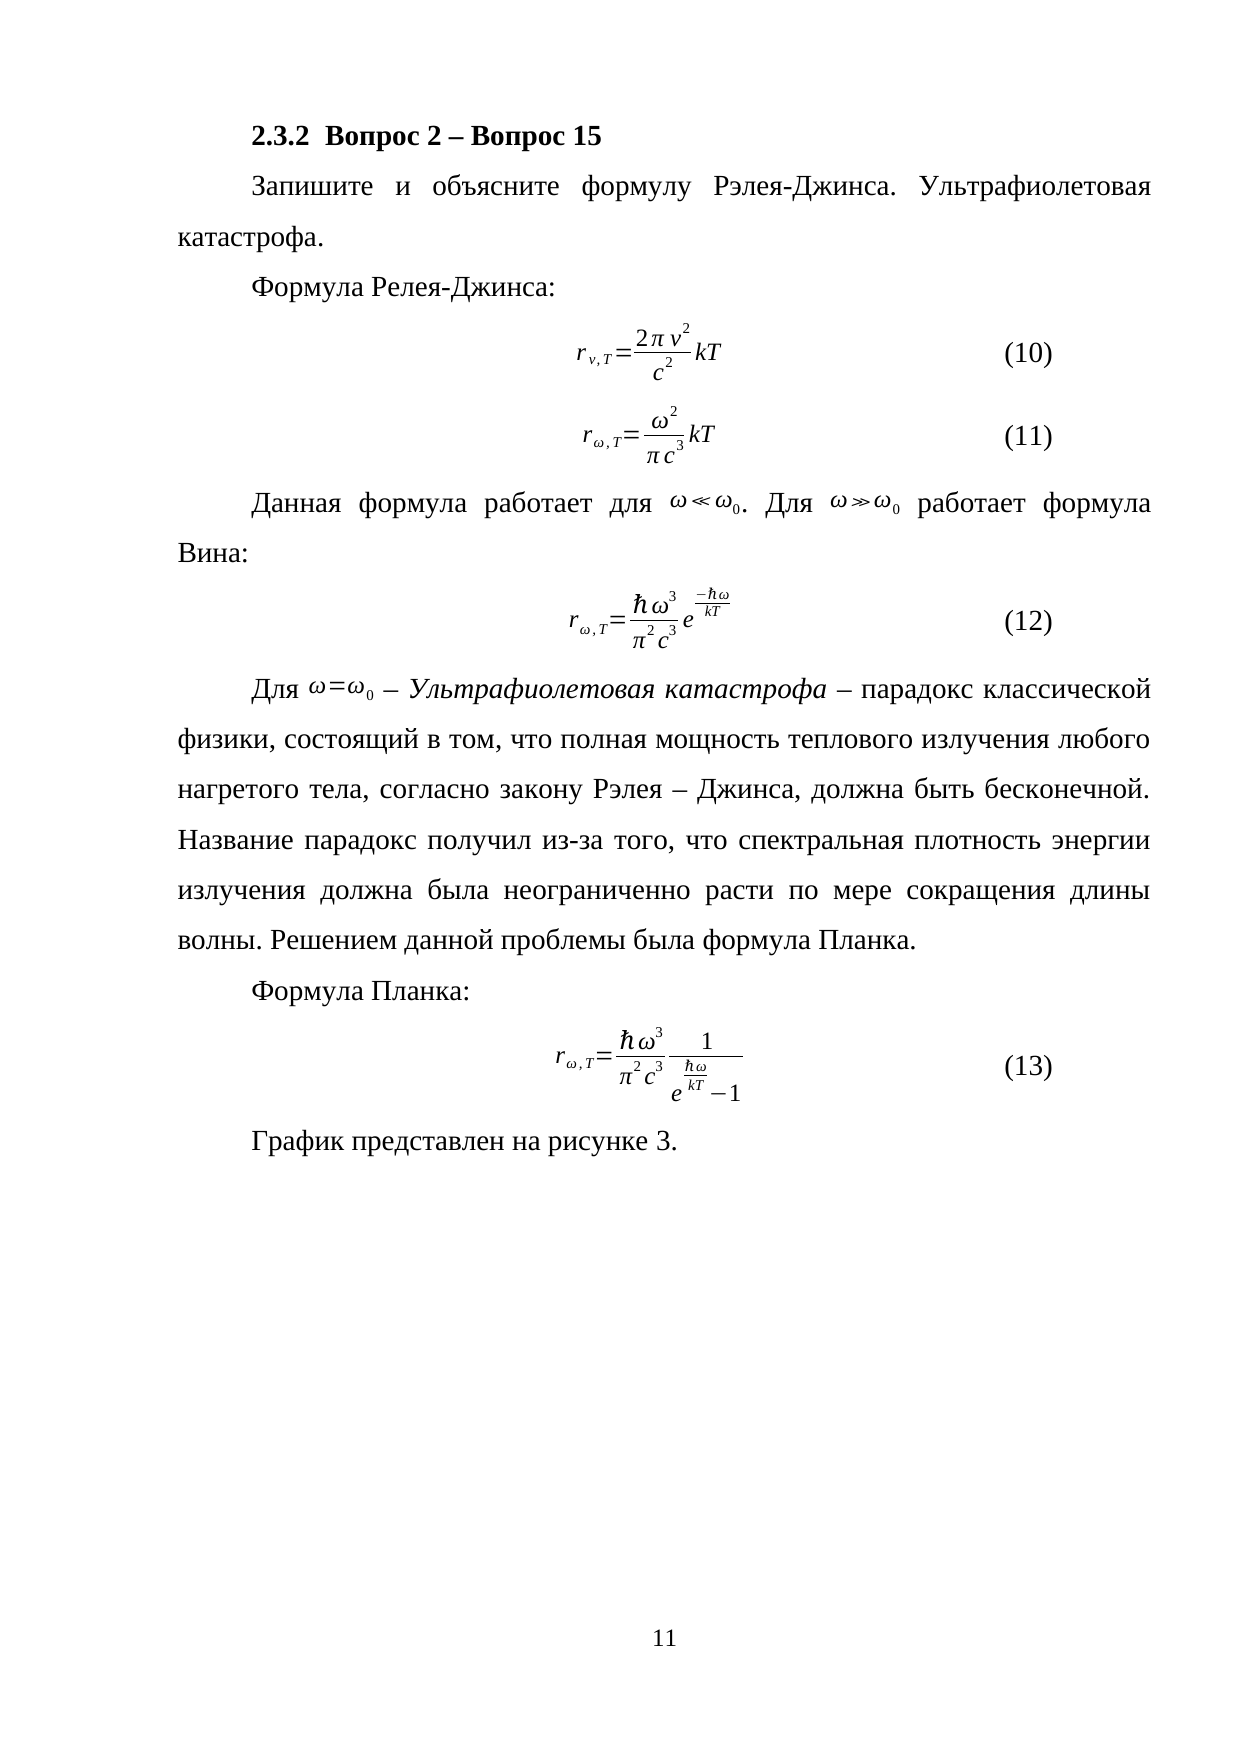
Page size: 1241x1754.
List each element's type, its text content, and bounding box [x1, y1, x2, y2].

text Формула Релея-Джинса: [177, 269, 1152, 303]
text (10) [177, 319, 1152, 385]
text График представлен на рисунке 3. [177, 1123, 1152, 1156]
subtitle Вопрос 2 – Вопрос 15 [177, 118, 1152, 152]
text (13) [177, 1023, 1152, 1106]
text (12) [177, 586, 1152, 654]
text Для – Ультрафиолетовая катастрофа – парадокс классической физики, состоящий в том, что полная мощность теплового излучения любого нагретого тела, согласно закону Рэлея – Джинса, должна быть бесконечной. Название парадокс получил из-за того, что спектральная плотность энергии излучения должна была неограниченно расти по мере сокращения длины волны. Решением данной проблемы была формула Планка. [177, 671, 1152, 956]
text Формула Планка: [177, 973, 1152, 1006]
text Запишите и объясните формулу Рэлея-Джинса. Ультрафиолетовая катастрофа. [177, 168, 1152, 252]
text (11) [177, 402, 1152, 468]
text Данная формула работает для . Для работает формула Вина: [177, 485, 1152, 569]
